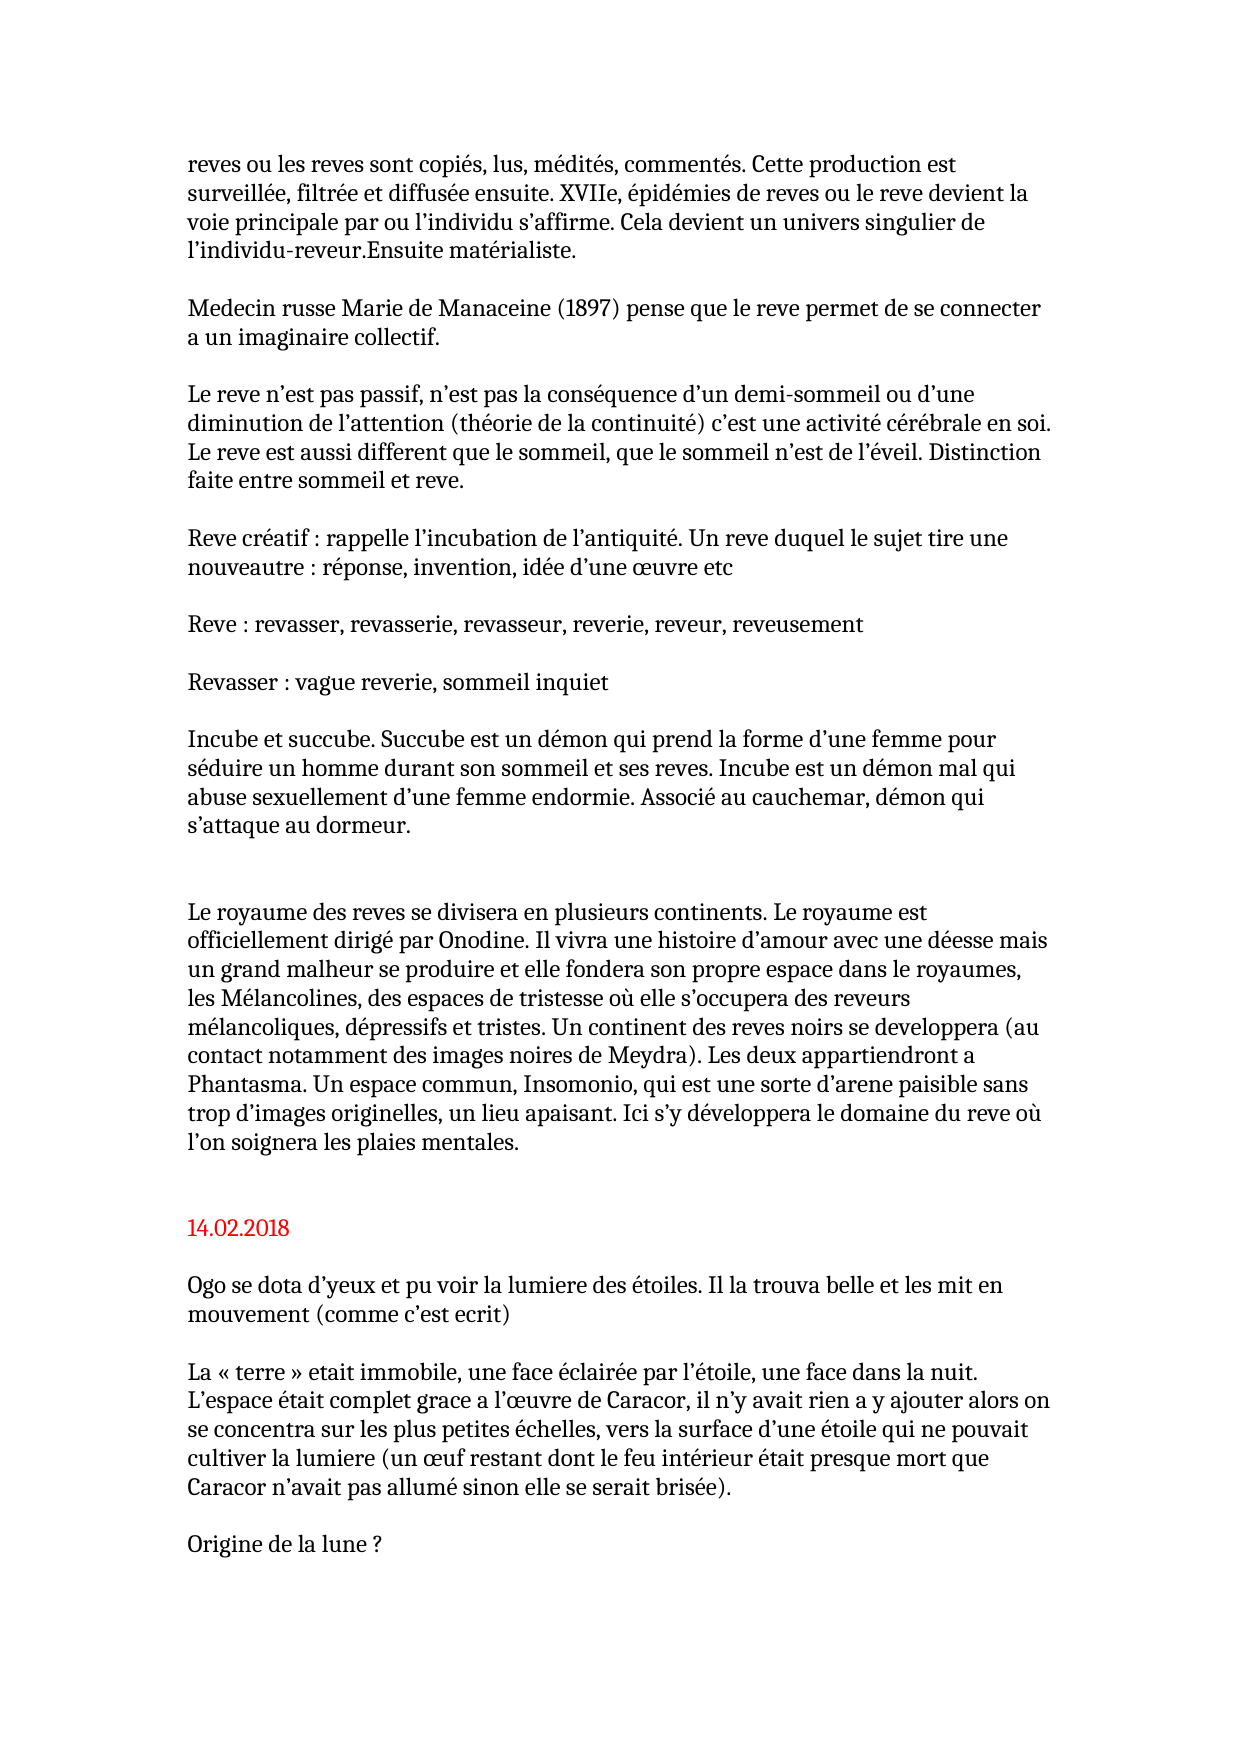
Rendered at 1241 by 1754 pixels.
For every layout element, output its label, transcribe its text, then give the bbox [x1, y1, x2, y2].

text 14.02.2018 [187, 1214, 1053, 1242]
text Medecin russe Marie de Manaceine (1897) pense que le reve permet de se connecter a un imaginaire collectif. [187, 294, 1053, 351]
text L’espace était complet grace a l’œuvre de Caracor, il n’y avait rien a y ajouter alors on se concentra sur les plus petites échelles, vers la surface d’une étoile qui ne pouvait cultiver la lumiere (un œuf restant dont le feu intérieur était presque mort que Caracor n’avait pas allumé sinon elle se serait brisée). [187, 1386, 1053, 1501]
text Ogo se dota d’yeux et pu voir la lumiere des étoiles. Il la trouva belle et les mit en mouvement (comme c’est ecrit) [187, 1271, 1053, 1329]
text Incube et succube. Succube est un démon qui prend la forme d’une femme pour séduire un homme durant son sommeil et ses reves. Incube est un démon mal qui abuse sexuellement d’une femme endormie. Associé au cauchemar, démon qui s’attaque au dormeur. [187, 725, 1053, 840]
text La « terre » etait immobile, une face éclairée par l’étoile, une face dans la nuit. [187, 1357, 1053, 1386]
text Reve créatif : rappelle l’incubation de l’antiquité. Un reve duquel le sujet tire une nouveautre : réponse, invention, idée d’une œuvre etc [187, 524, 1053, 581]
text Le royaume des reves se divisera en plusieurs continents. Le royaume est officiellement dirigé par Onodine. Il vivra une histoire d’amour avec une déesse mais un grand malheur se produire et elle fondera son propre espace dans le royaumes, les Mélancolines, des espaces de tristesse où elle s’occupera des reveurs mélancoliques, dépressifs et tristes. Un continent des reves noirs se developpera (au contact notamment des images noires de Meydra). Les deux appartiendront a Phantasma. Un espace commun, Insomonio, qui est une sorte d’arene paisible sans trop d’images originelles, un lieu apaisant. Ici s’y développera le domaine du reve où l’on soignera les plaies mentales. [187, 897, 1053, 1156]
text Reve : revasser, revasserie, revasseur, reverie, reveur, reveusement [187, 610, 1053, 639]
text Revasser : vague reverie, sommeil inquiet [187, 667, 1053, 696]
text Le reve n’est pas passif, n’est pas la conséquence d’un demi-sommeil ou d’une diminution de l’attention (théorie de la continuité) c’est une activité cérébrale en soi. Le reve est aussi different que le sommeil, que le sommeil n’est de l’éveil. Distinction faite entre sommeil et reve. [187, 380, 1053, 495]
text Origine de la lune ? [187, 1530, 1053, 1559]
